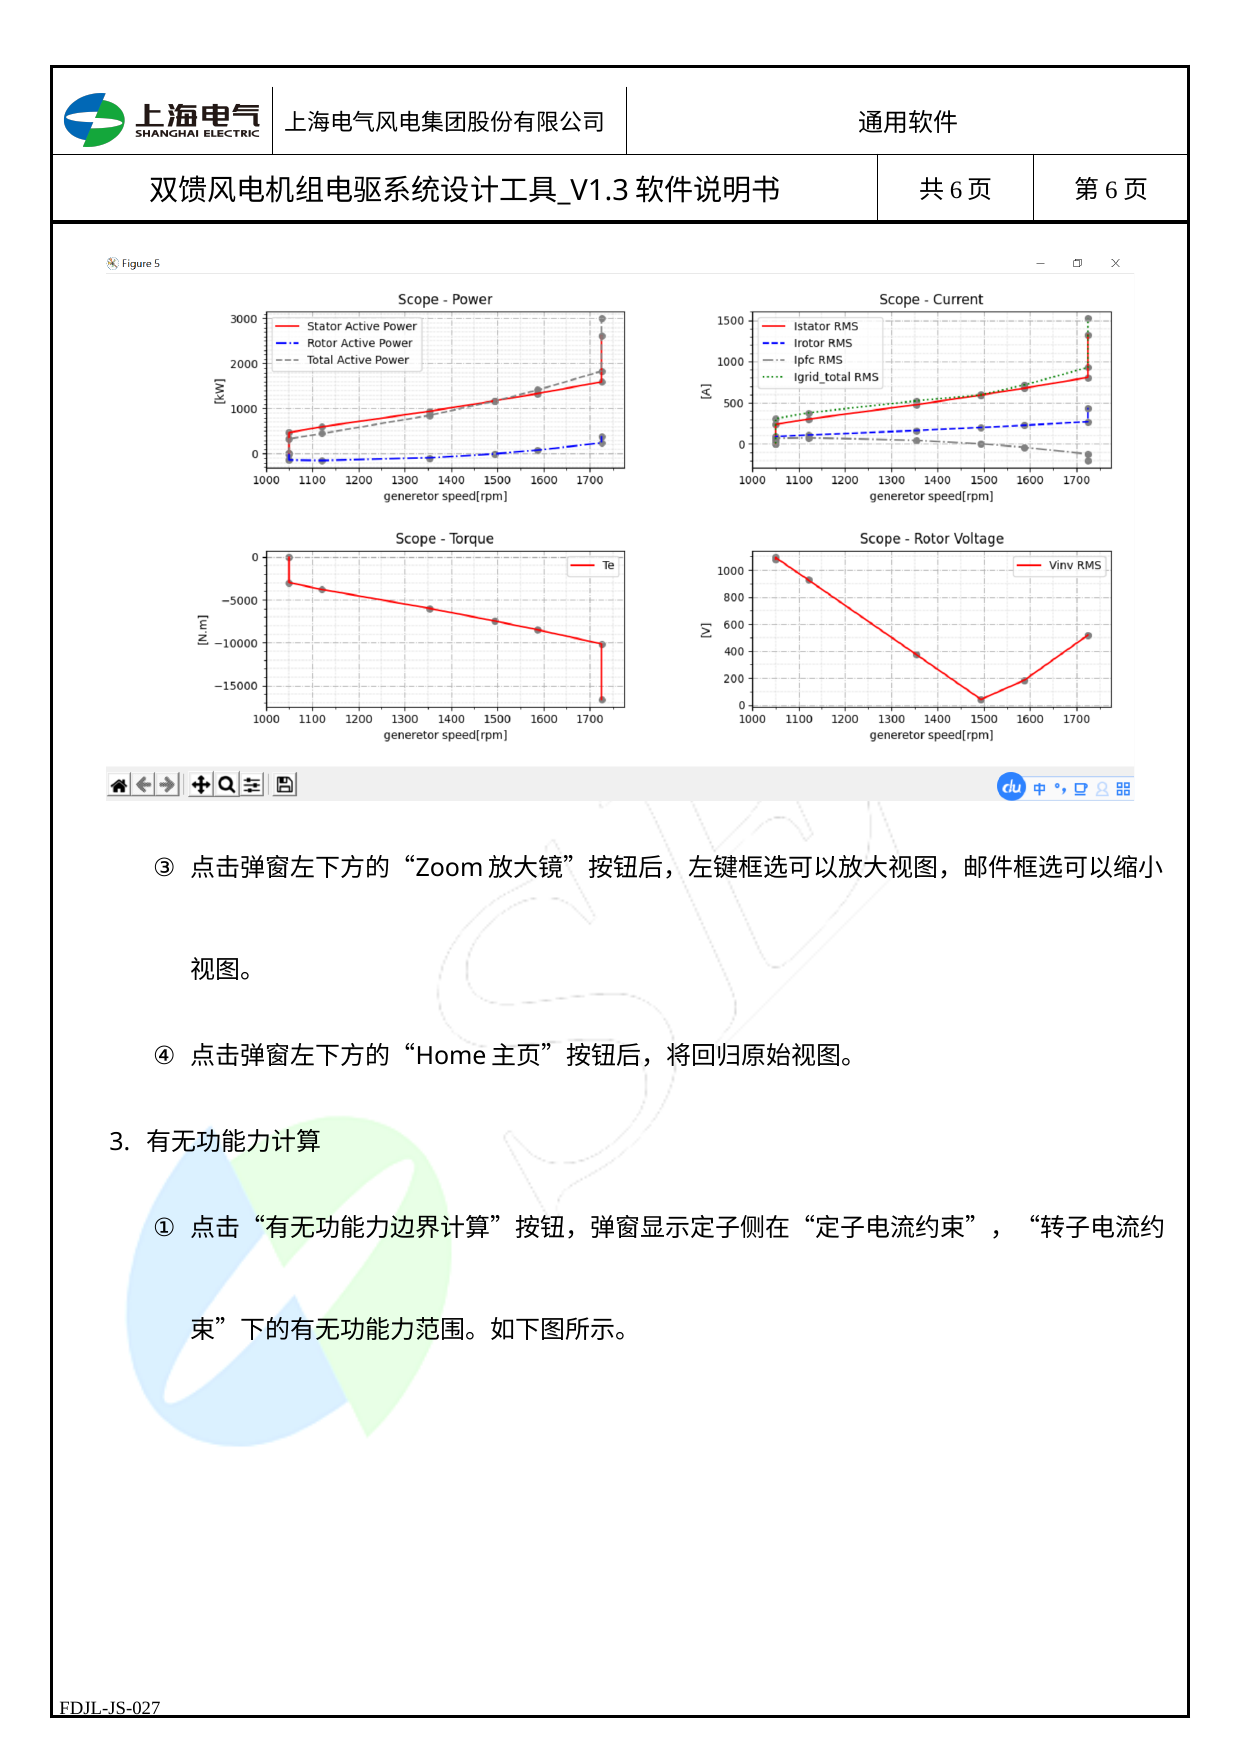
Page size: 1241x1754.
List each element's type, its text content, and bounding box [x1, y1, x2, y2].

picture [106, 254, 1135, 801]
list 点击弹窗左下方的“Zoom放大镜”按钮后，左键框选可以放大视图，邮件框选可以缩小视图。 [153, 832, 1181, 1001]
list 有无功能力计算 [109, 1106, 1181, 1173]
list 点击弹窗左下方的“Home主页”按钮后，将回归原始视图。 [153, 1019, 1181, 1087]
picture [62, 93, 260, 147]
list 点击“有无功能力边界计算”按钮，弹窗显示定子侧在“定子电流约束”，“转子电流约束”下的有无功能力范围。如下图所示。 [153, 1192, 1181, 1361]
